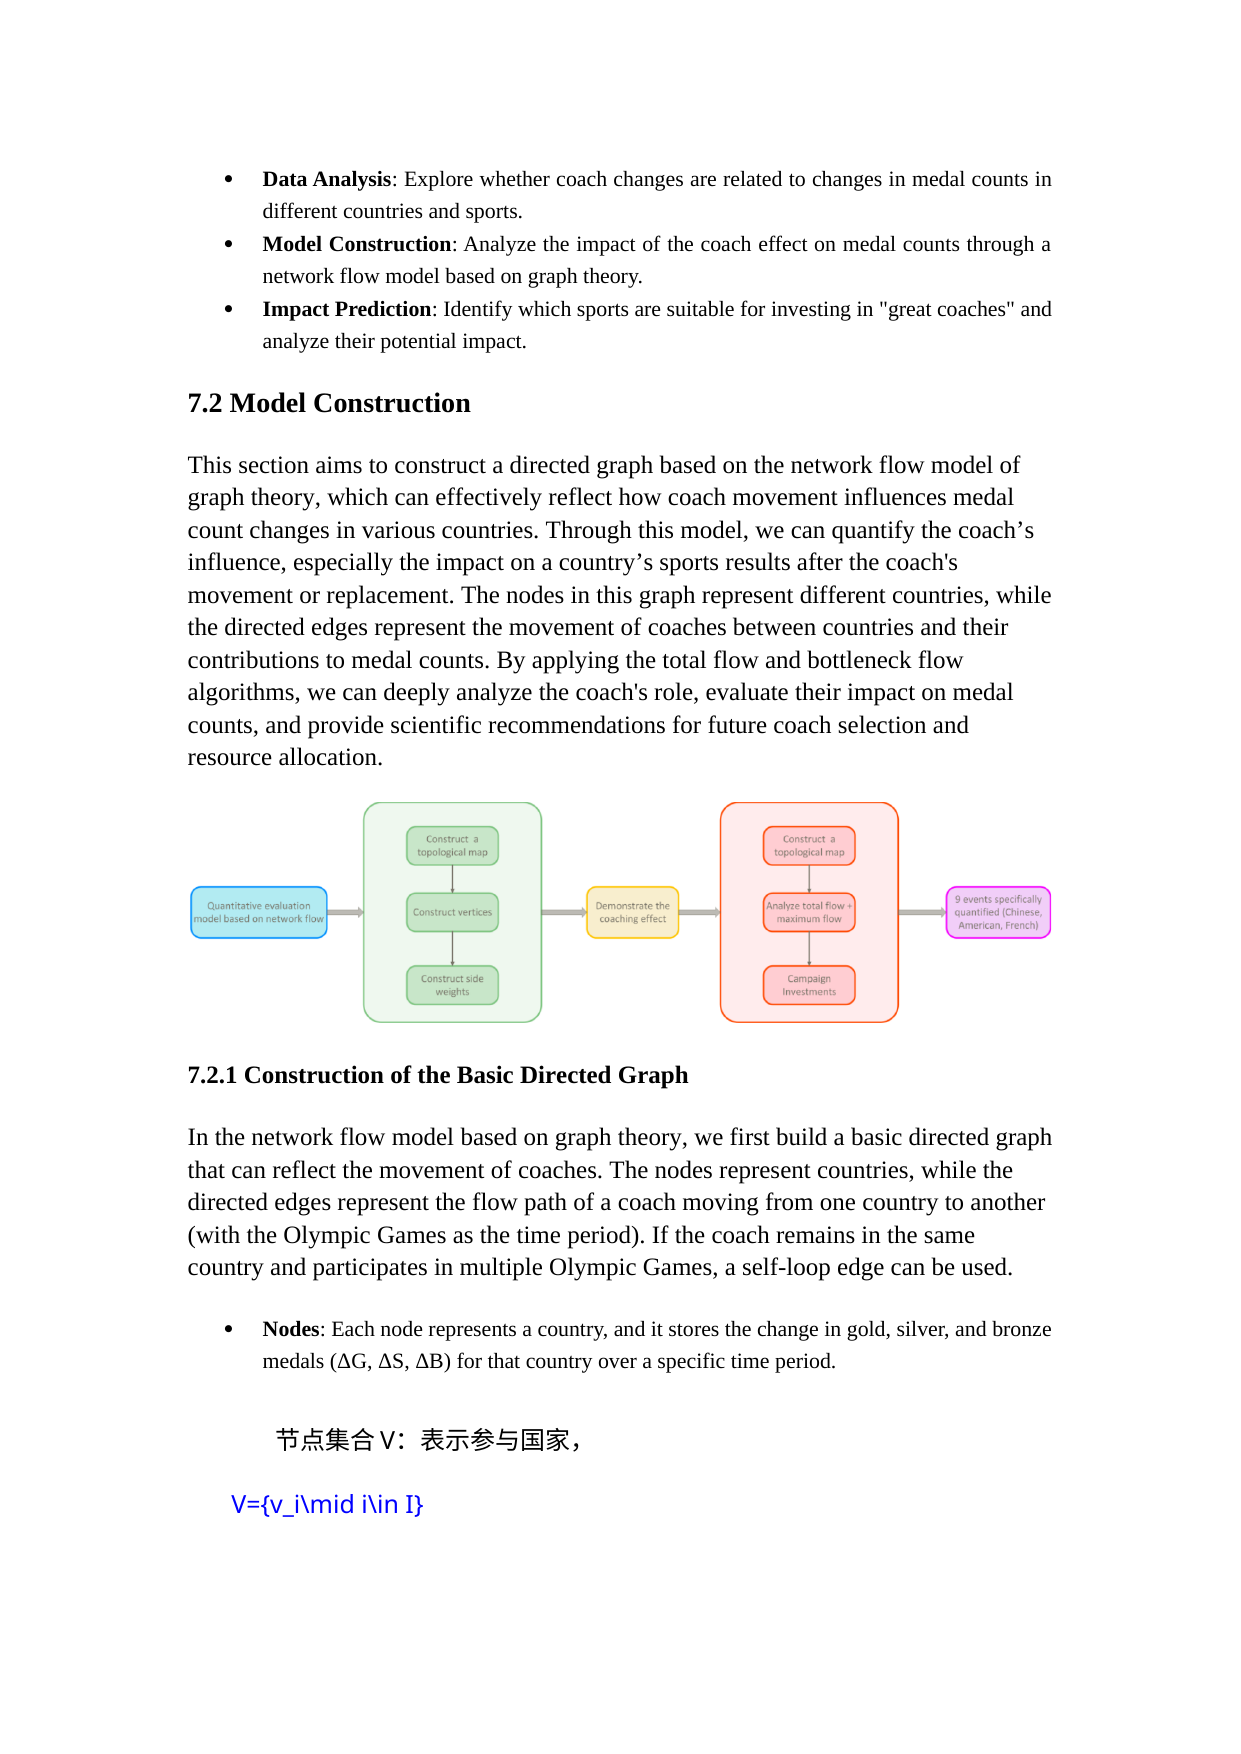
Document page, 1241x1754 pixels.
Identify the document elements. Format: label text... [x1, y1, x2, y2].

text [231, 1406, 1053, 1536]
picture [187, 802, 1052, 1023]
list Model Construction: Analyze the impact of the coach effect on medal counts through a network flow model based on graph theory. [225, 227, 1053, 292]
text In the network flow model based on graph theory, we first build a basic directed graph that can reflect the movement of coaches. The nodes represent countries, while the directed edges represent the flow path of a coach moving from one country to another (with the Olympic Games as the time period). If the coach remains in the same country and participates in multiple Olympic Games, a self-loop edge can be used. [187, 1120, 1053, 1283]
list Impact Prediction: Identify which sports are suitable for investing in "great coaches" and analyze their potential impact. [225, 292, 1053, 357]
text This section aims to construct a directed graph based on the network flow model of graph theory, which can effectively reflect how coach movement influences medal count changes in various countries. Through this model, we can quantify the coach’s influence, especially the impact on a country’s sports results after the coach's movement or replacement. The nodes in this graph represent different countries, while the directed edges represent the movement of coaches between countries and their contributions to medal counts. By applying the total flow and bottleneck flow algorithms, we can deeply analyze the coach's role, evaluate their impact on medal counts, and provide scientific recommendations for future coach selection and resource allocation. [187, 448, 1053, 773]
subtitle 7.2.1 Construction of the Basic Directed Graph [187, 1059, 1053, 1091]
list Data Analysis: Explore whether coach changes are related to changes in medal counts in different countries and sports. [225, 162, 1053, 227]
subtitle 7.2 Model Construction [187, 386, 1053, 419]
list Nodes: Each node represents a country, and it stores the change in gold, silver, and bronze medals (ΔG, ΔS, ΔB) for that country over a specific time period. [225, 1312, 1053, 1377]
